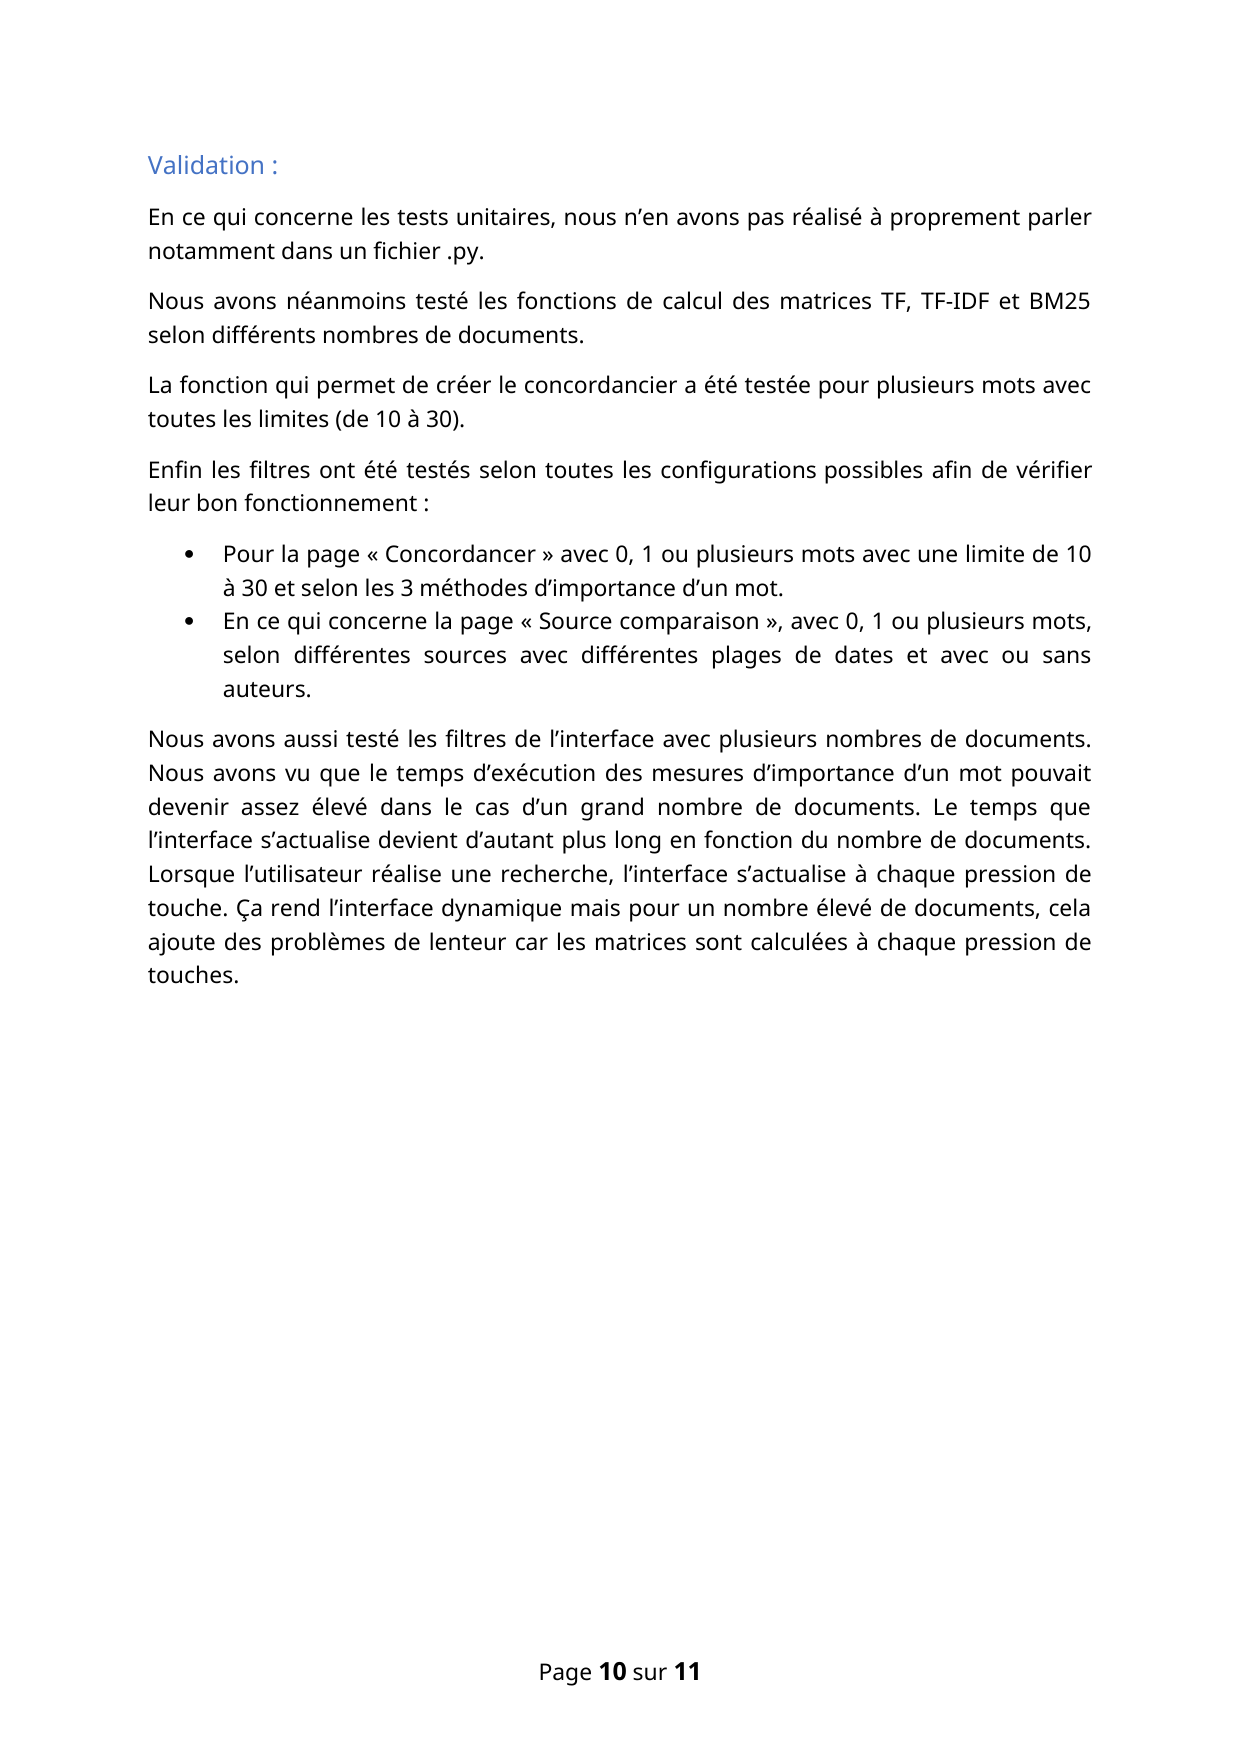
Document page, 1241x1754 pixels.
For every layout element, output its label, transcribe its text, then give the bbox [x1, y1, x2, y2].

text La fonction qui permet de créer le concordancier a été testée pour plusieurs mots avec toutes les limites (de 10 à 30). [148, 369, 1093, 434]
list Pour la page « Concordancer » avec 0, 1 ou plusieurs mots avec une limite de 10 à 30 et selon les 3 méthodes d’importance d’un mot. [185, 538, 1093, 603]
list En ce qui concerne la page « Source comparaison », avec 0, 1 ou plusieurs mots, selon différentes sources avec différentes plages de dates et avec ou sans auteurs. [185, 605, 1093, 704]
text Enfin les filtres ont été testés selon toutes les configurations possibles afin de vérifier leur bon fonctionnement : [148, 453, 1093, 518]
text Nous avons aussi testé les filtres de l’interface avec plusieurs nombres de documents. Nous avons vu que le temps d’exécution des mesures d’importance d’un mot pouvait devenir assez élevé dans le cas d’un grand nombre de documents. Le temps que l’interface s’actualise devient d’autant plus long en fonction du nombre de documents. Lorsque l’utilisateur réalise une recherche, l’interface s’actualise à chaque pression de touche. Ça rend l’interface dynamique mais pour un nombre élevé de documents, cela ajoute des problèmes de lenteur car les matrices sont calculées à chaque pression de touches. [148, 723, 1093, 991]
text Nous avons néanmoins testé les fonctions de calcul des matrices TF, TF-IDF et BM25 selon différents nombres de documents. [148, 285, 1093, 350]
text Validation : [148, 148, 1093, 182]
text En ce qui concerne les tests unitaires, nous n’en avons pas réalisé à proprement parler notamment dans un fichier .py. [148, 201, 1093, 266]
